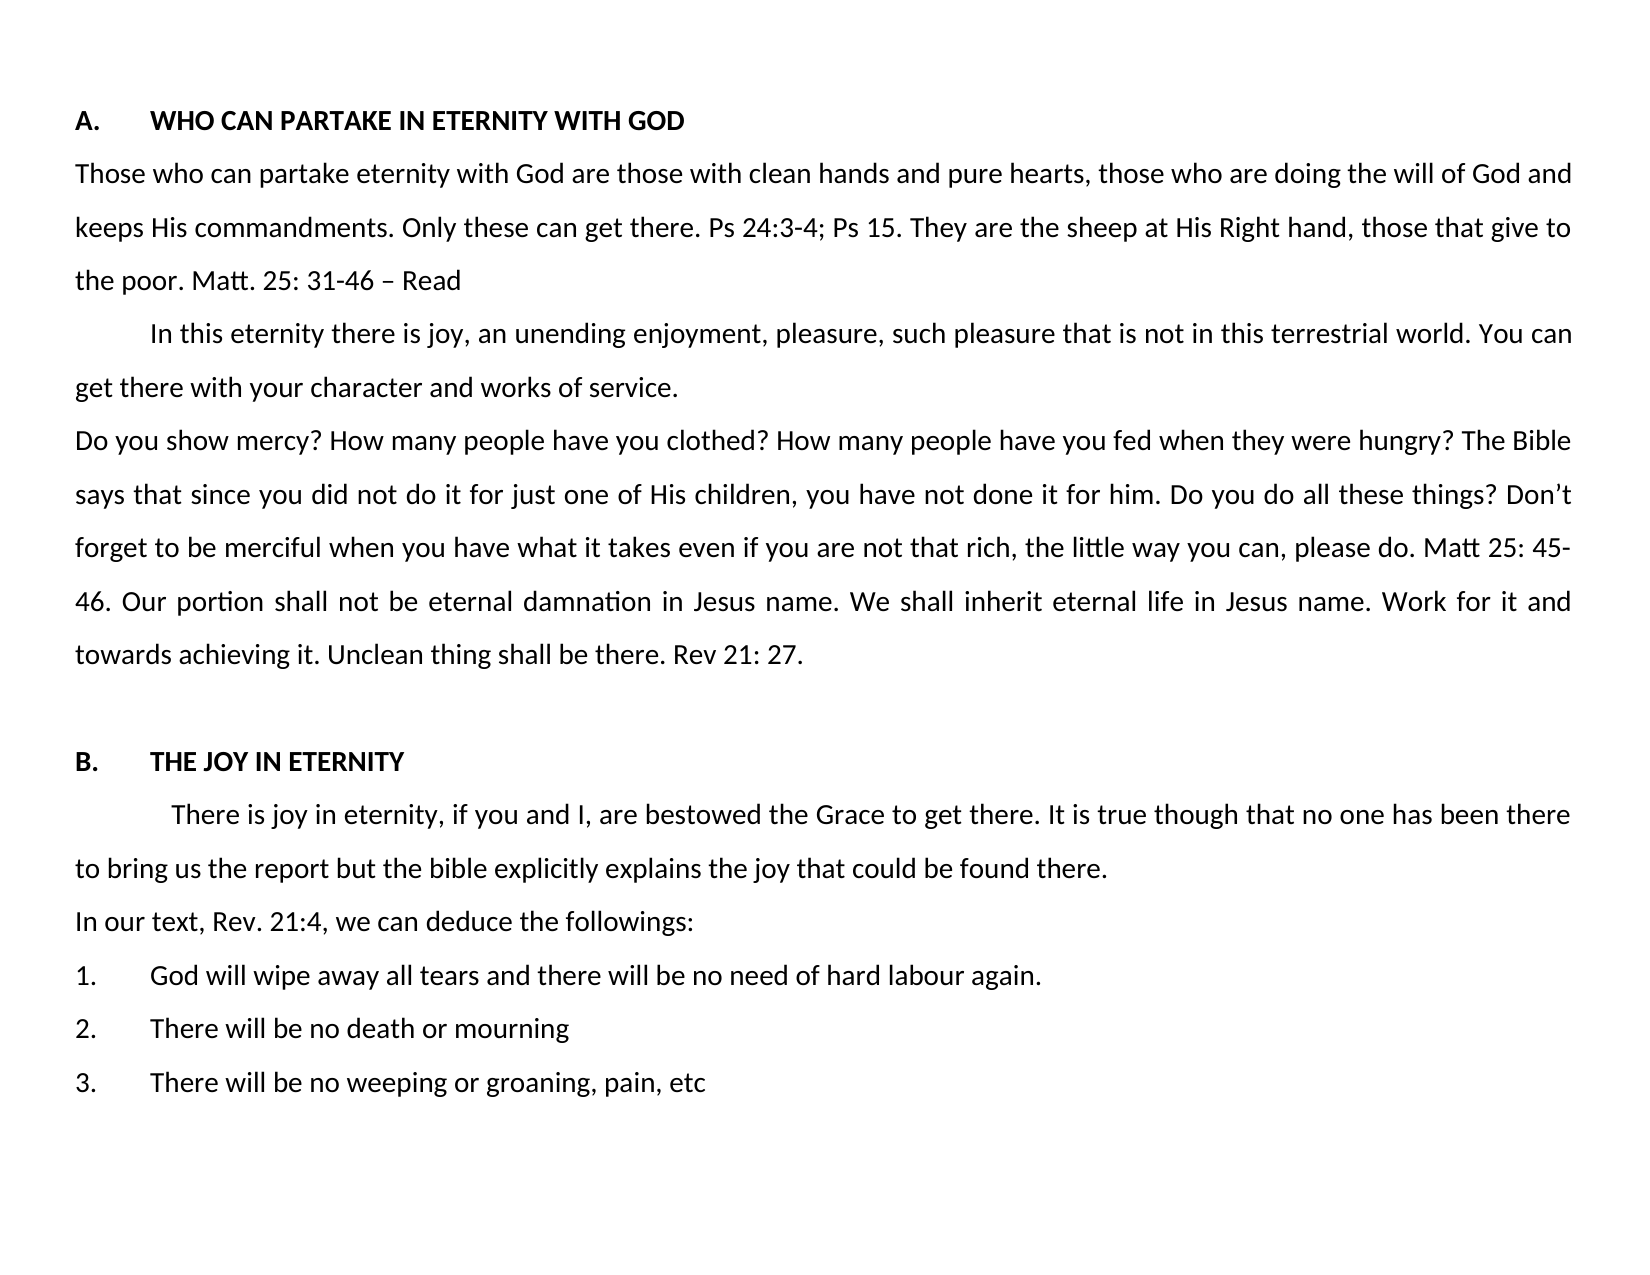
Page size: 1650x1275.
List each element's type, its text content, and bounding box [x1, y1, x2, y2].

text 2. There will be no death or mourning [75, 1010, 1575, 1046]
text There is joy in eternity, if you and I, are bestowed the Grace to get there. It is true though that no one has been there to bring us the report but the bible explicitly explains the joy that could be found there. [75, 796, 1575, 886]
text Do you show mercy? How many people have you clothed? How many people have you fed when they were hungry? The Bible says that since you did not do it for just one of His children, you have not done it for him. Do you do all these things? Don’t forget to be merciful when you have what it takes even if you are not that rich, the little way you can, please do. Matt 25: 45-46. Our portion shall not be eternal damnation in Jesus name. We shall inherit eternal life in Jesus name. Work for it and towards achieving it. Unclean thing shall be there. Rev 21: 27. [75, 422, 1575, 672]
text A. WHO CAN PARTAKE IN ETERNITY WITH GOD [75, 102, 1575, 137]
text In this eternity there is joy, an unending enjoyment, pleasure, such pleasure that is not in this terrestrial world. You can get there with your character and works of service. [75, 316, 1575, 404]
text 3. There will be no weeping or groaning, pain, etc [75, 1064, 1575, 1099]
text Those who can partake eternity with God are those with clean hands and pure hearts, those who are doing the will of God and keeps His commandments. Only these can get there. Ps 24:3-4; Ps 15. They are the sheep at His Right hand, those that give to the poor. Matt. 25: 31-46 – Read [75, 155, 1575, 298]
text In our text, Rev. 21:4, we can deduce the followings: [75, 903, 1575, 939]
text B. THE JOY IN ETERNITY [75, 743, 1575, 779]
text 1. God will wipe away all tears and there will be no need of hard labour again. [75, 957, 1575, 992]
